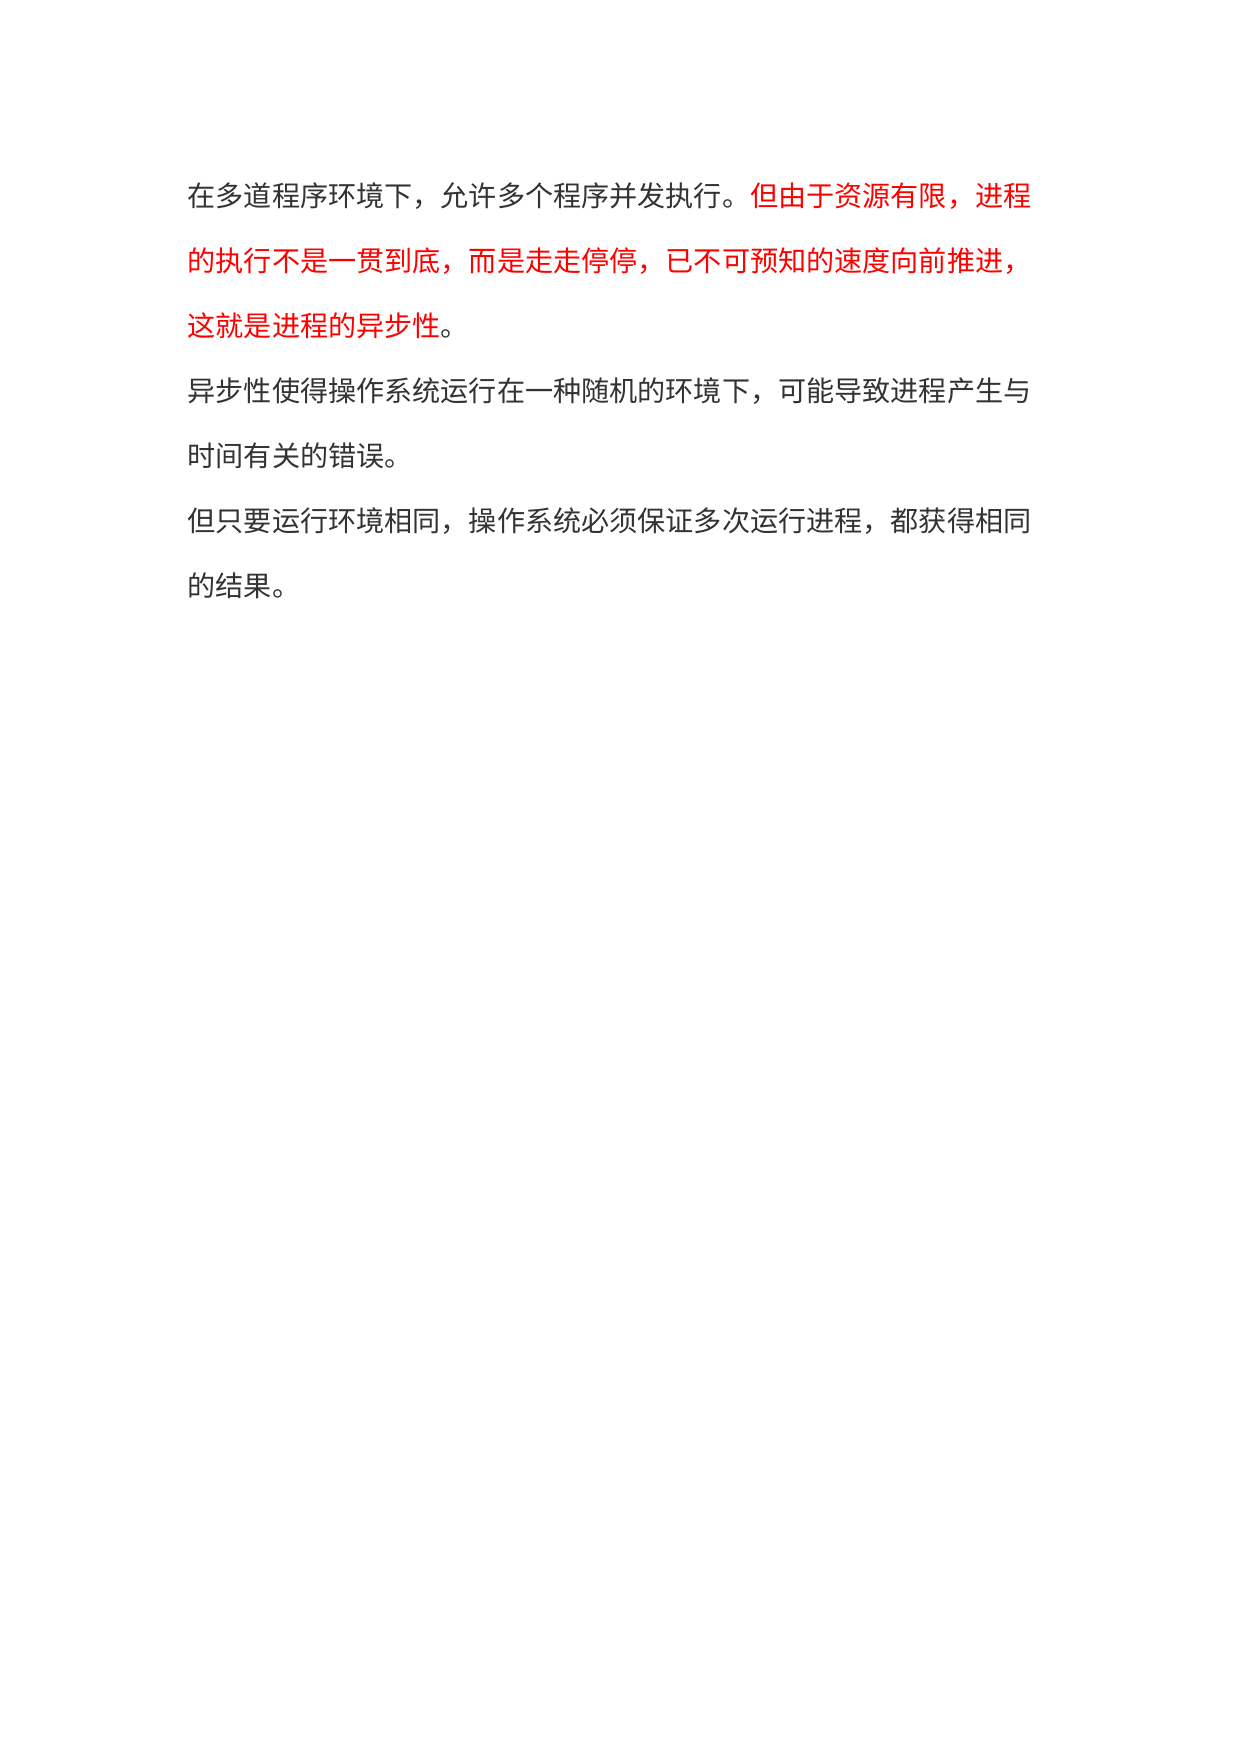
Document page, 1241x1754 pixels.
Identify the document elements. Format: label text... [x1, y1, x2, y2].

text 在多道程序环境下，允许多个程序并发执行。但由于资源有限，进程的执行不是一贯到底，而是走走停停，已不可预知的速度向前推进，这就是进程的异步性。 [187, 162, 1053, 357]
text 异步性使得操作系统运行在一种随机的环境下，可能导致进程产生与时间有关的错误。 [187, 357, 1053, 487]
text 但只要运行环境相同，操作系统必须保证多次运行进程，都获得相同的结果。 [187, 487, 1053, 617]
